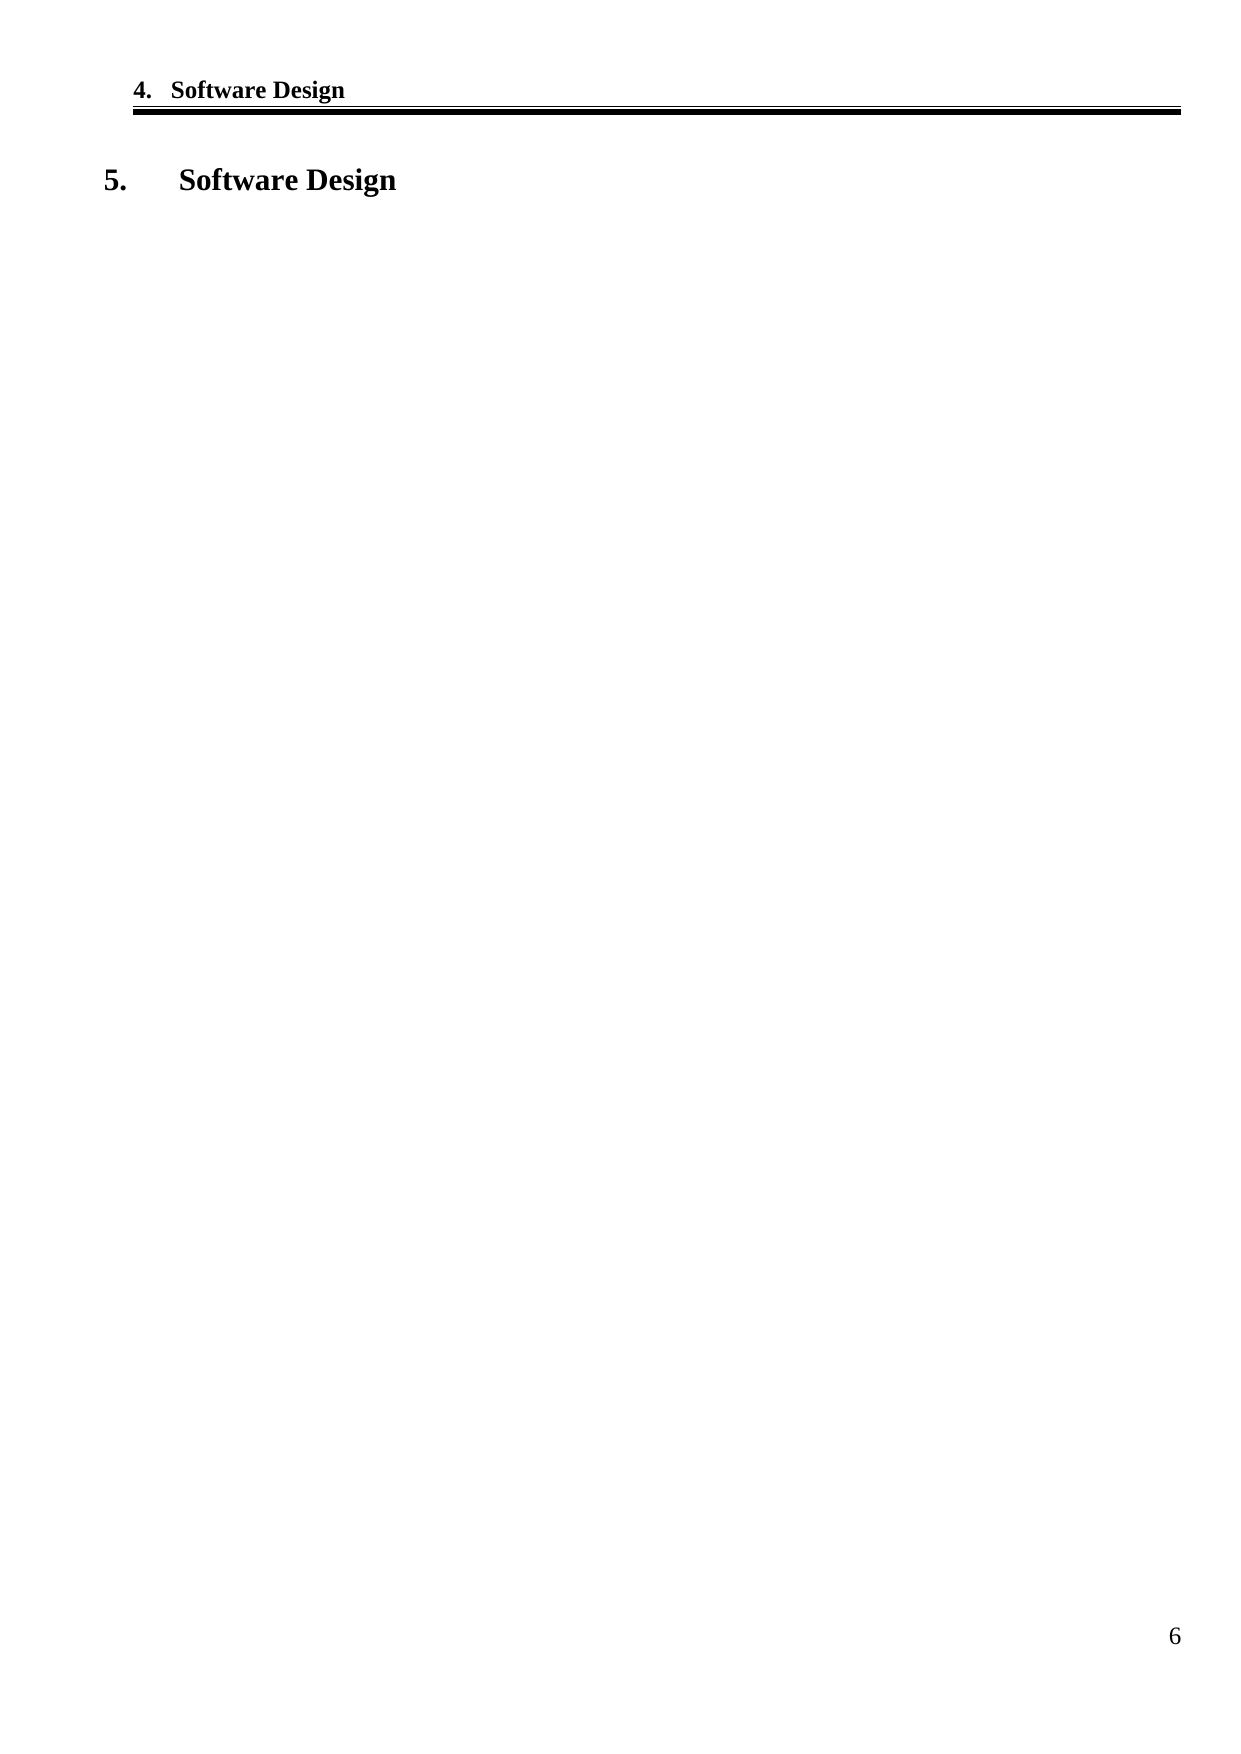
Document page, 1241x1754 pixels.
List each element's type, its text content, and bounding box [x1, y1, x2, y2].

subtitle Software Design [103, 161, 1181, 197]
